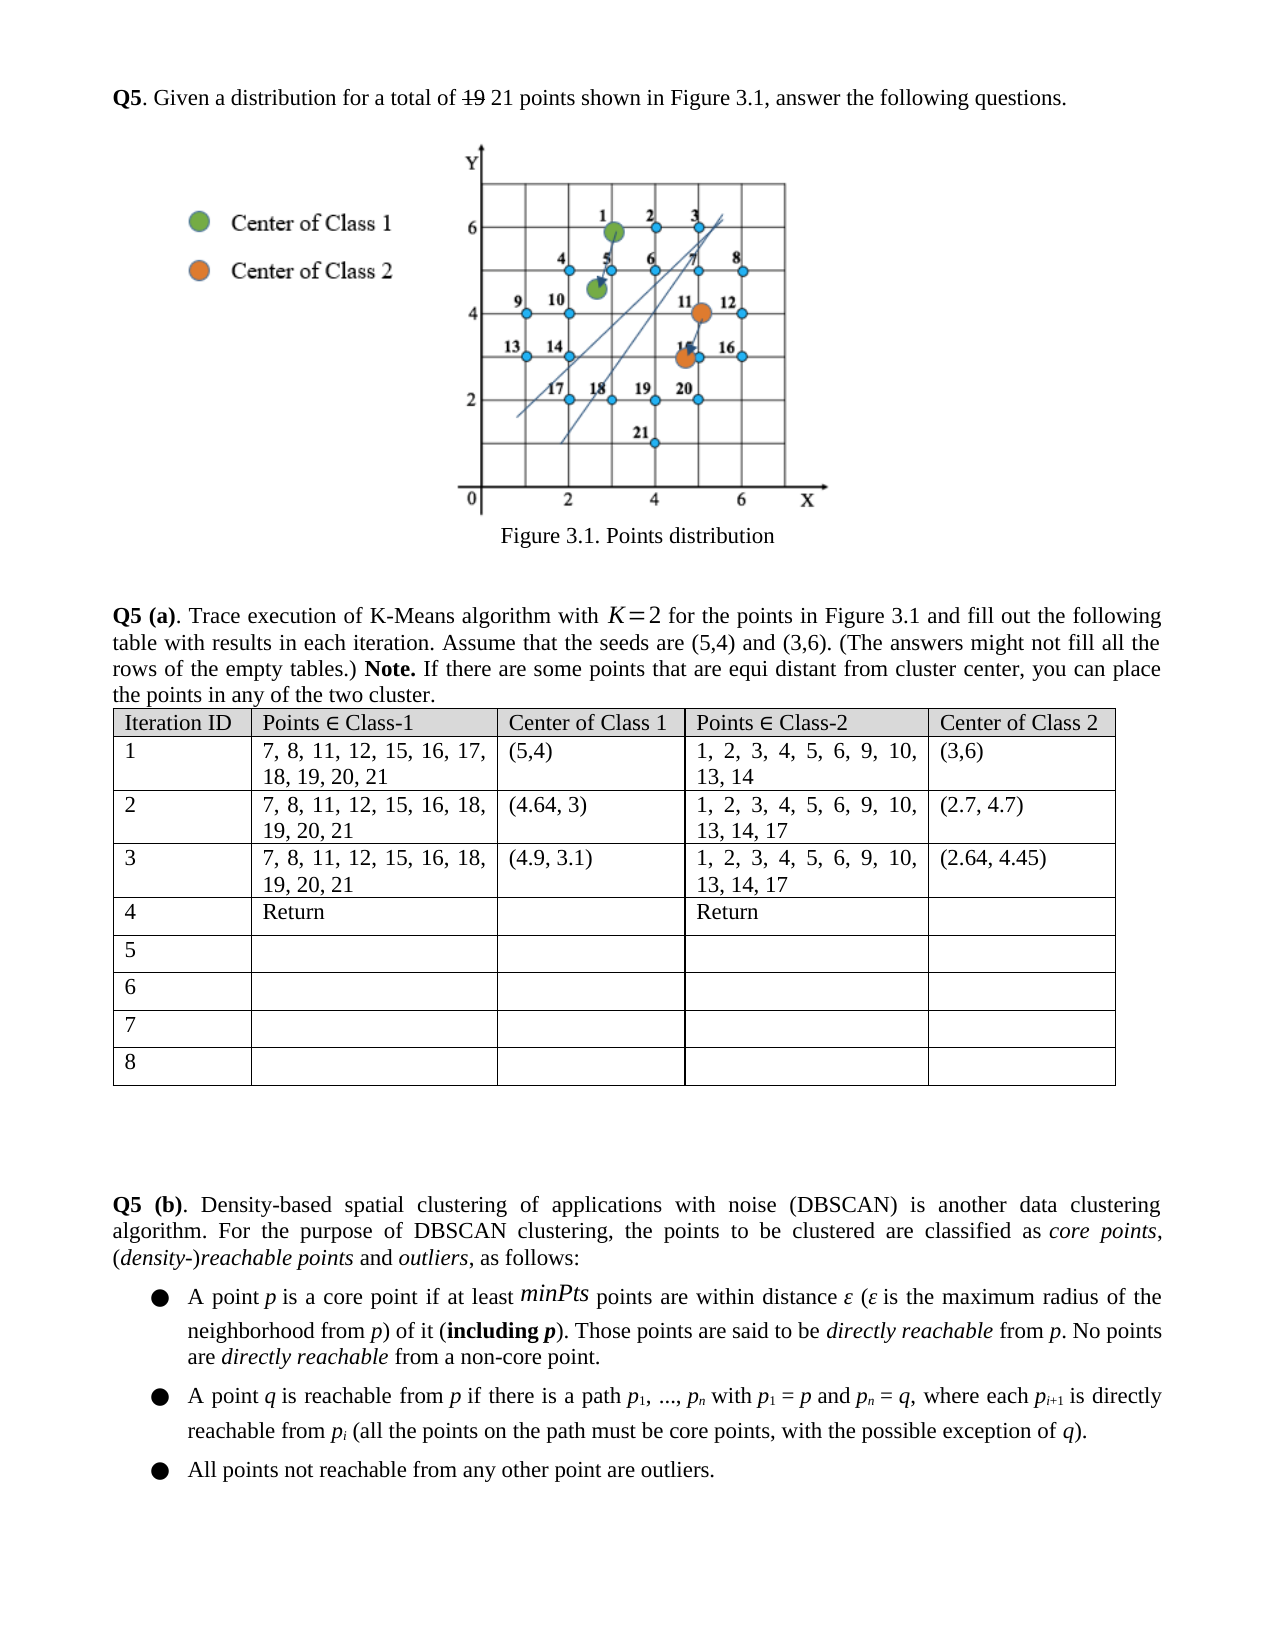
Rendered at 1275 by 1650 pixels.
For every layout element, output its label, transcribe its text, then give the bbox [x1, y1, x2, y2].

table_cell 7, 8, 11, 12, 15, 16, 18, 19, 20, 21 [252, 844, 497, 897]
table_cell 7, 8, 11, 12, 15, 16, 18, 19, 20, 21 [252, 791, 497, 843]
table_cell (5,4) [498, 737, 684, 789]
table_cell [686, 1048, 928, 1084]
picture [112, 130, 1163, 523]
list A point q is reachable from p if there is a path p1, ..., pn with p1 = p and pn = q, where each pi+1 is directly reachable from pi (all the points on the path must be core points, with the possible exception of q). [150, 1370, 1162, 1443]
table_header Center of Class 2 [929, 709, 1115, 736]
table_cell 7 [114, 1011, 251, 1047]
table_header Center of Class 1 [498, 709, 684, 736]
table_cell Return [686, 898, 928, 934]
table_cell [686, 1011, 928, 1047]
table_cell [929, 898, 1115, 934]
list All points not reachable from any other point are outliers. [150, 1443, 1162, 1490]
table_cell (2.64, 4.45) [929, 844, 1115, 897]
table_cell 4 [114, 898, 251, 934]
table_cell (2.7, 4.7) [929, 791, 1115, 843]
table_cell 8 [114, 1048, 251, 1084]
text Q5 (a). Trace execution of K-Means algorithm with for the points in Figure 3.1 and fill out the following table with results in each iteration. Assume that the seeds are (5,4) and (3,6). (The answers might not fill all the rows of the empty tables.) Note. If there are some points that are equi distant from cluster center, you can place the points in any of the two cluster. [112, 601, 1162, 708]
text Q5 (b). Density-based spatial clustering of applications with noise (DBSCAN) is another data clustering algorithm. For the purpose of DBSCAN clustering, the points to be clustered are classified as core points, (density-)reachable points and outliers, as follows: [112, 1191, 1162, 1270]
table_header Iteration ID [114, 709, 251, 736]
table_cell [686, 936, 928, 972]
text Figure 3.1. Points distribution [112, 523, 1162, 548]
table_cell 5 [114, 936, 251, 972]
table_cell (4.9, 3.1) [498, 844, 684, 897]
table_cell [929, 936, 1115, 972]
text Q5. Given a distribution for a total of 19 21 points shown in Figure 3.1, answer the following questions. [112, 84, 1162, 111]
table_cell Return [252, 898, 497, 934]
table_header Points ∈ Class-1 [252, 709, 497, 736]
list A point p is a core point if at least points are within distance ε (ε is the maximum radius of the neighborhood from p) of it (including p). Those points are said to be directly reachable from p. No points are directly reachable from a non-core point. [150, 1270, 1162, 1370]
table_cell 1, 2, 3, 4, 5, 6, 9, 10, 13, 14, 17 [686, 844, 928, 897]
table_header Points ∈ Class-2 [686, 709, 928, 736]
table_cell 3 [114, 844, 251, 897]
table_cell [686, 973, 928, 1009]
table_cell 6 [114, 973, 251, 1009]
table_cell [498, 1048, 684, 1084]
table_cell [252, 936, 497, 972]
table_cell [498, 1011, 684, 1047]
table_cell (4.64, 3) [498, 791, 684, 843]
table_cell [252, 973, 497, 1009]
table_cell 2 [114, 791, 251, 843]
table_cell (3,6) [929, 737, 1115, 789]
table_cell 1, 2, 3, 4, 5, 6, 9, 10, 13, 14 [686, 737, 928, 789]
table_cell [929, 973, 1115, 1009]
table_cell [252, 1048, 497, 1084]
table_cell [929, 1011, 1115, 1047]
table_cell [498, 936, 684, 972]
table_cell 1 [114, 737, 251, 789]
table_cell [929, 1048, 1115, 1084]
table_cell [498, 973, 684, 1009]
table_cell [498, 898, 684, 934]
table_cell 1, 2, 3, 4, 5, 6, 9, 10, 13, 14, 17 [686, 791, 928, 843]
table_cell 7, 8, 11, 12, 15, 16, 17, 18, 19, 20, 21 [252, 737, 497, 789]
table_cell [252, 1011, 497, 1047]
